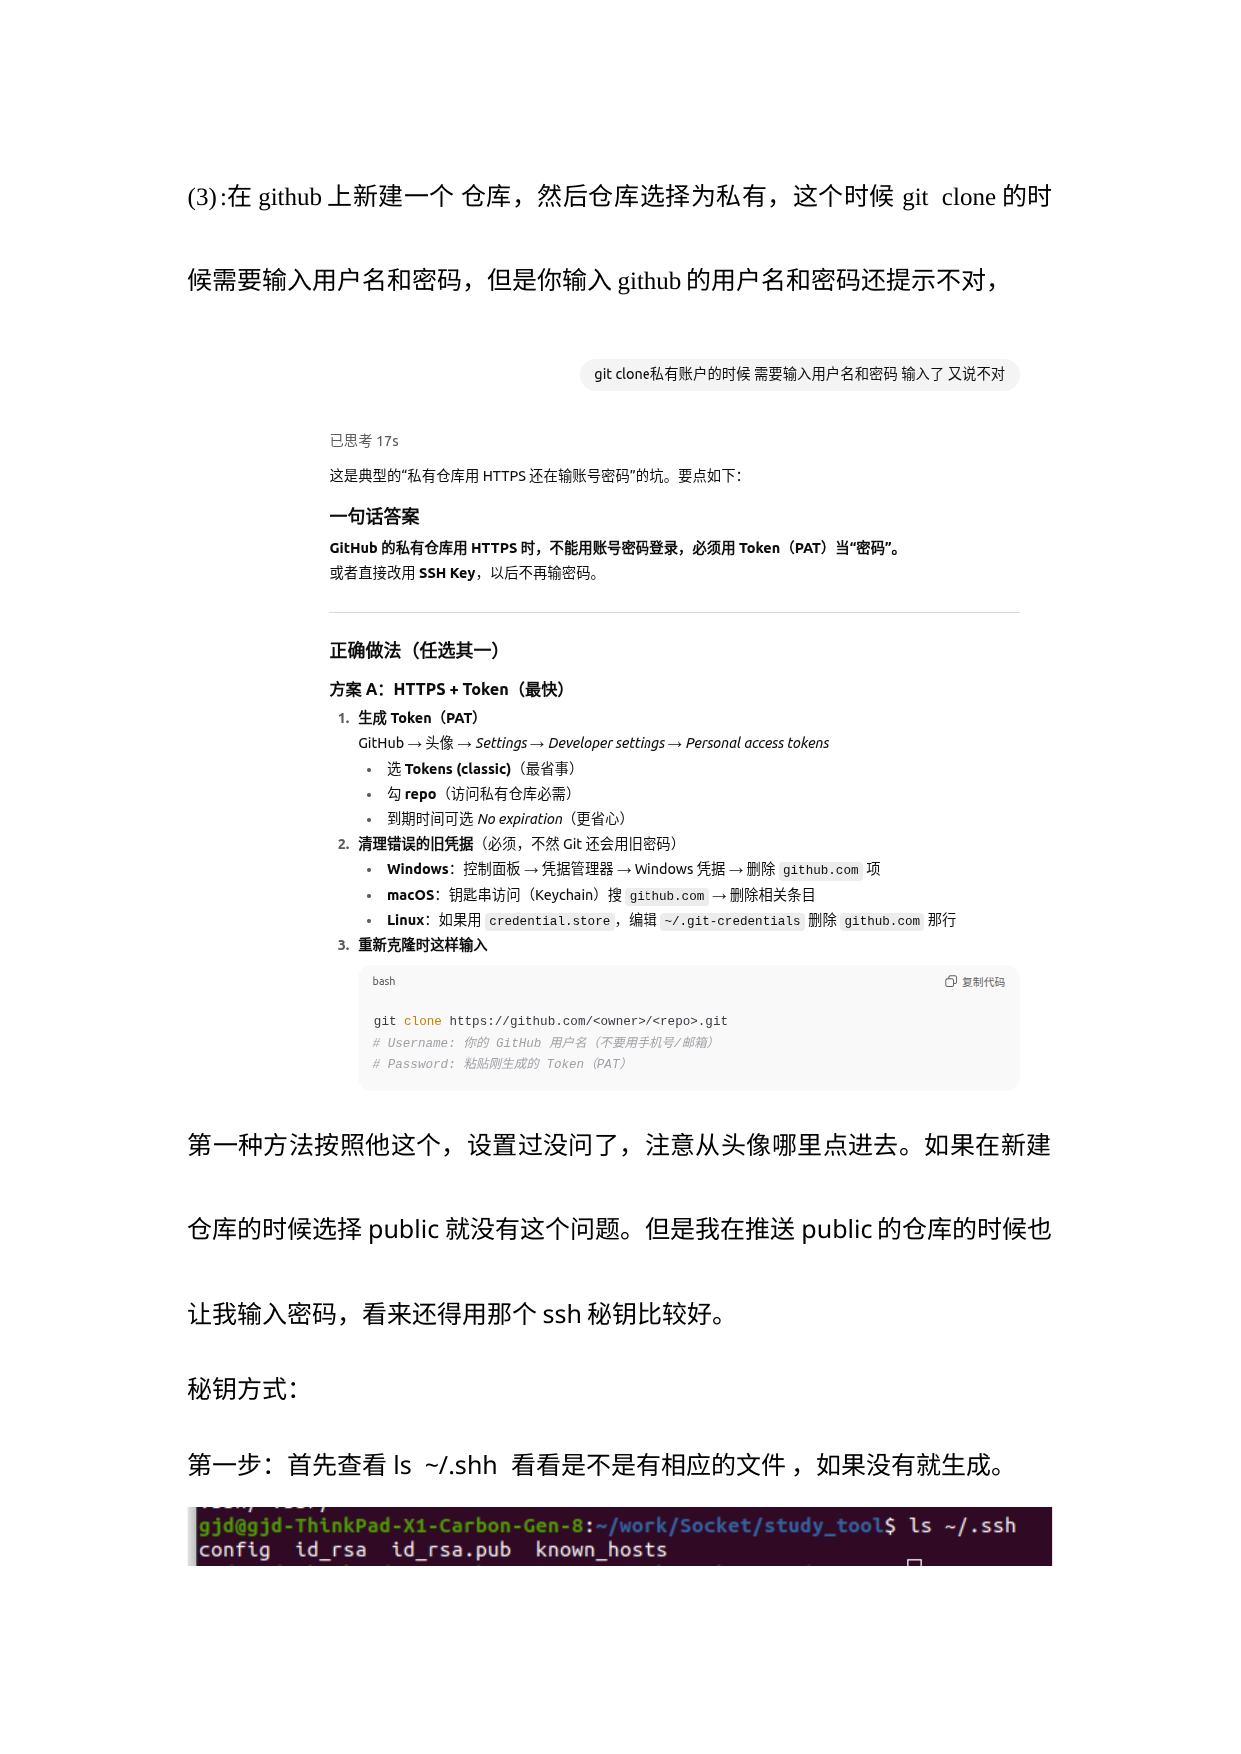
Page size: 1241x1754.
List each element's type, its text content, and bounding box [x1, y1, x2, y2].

picture [187, 322, 1107, 1094]
text 第一种方法按照他这个，设置过没问了，注意从头像哪里点进去。如果在新建仓库的时候选择public 就没有这个问题。但是我在推送public的仓库的时候也让我输入密码，看来还得用那个ssh秘钥比较好。 [187, 1111, 1053, 1345]
picture [187, 1507, 1053, 1566]
text 秘钥方式： [187, 1356, 1053, 1421]
list :在github上新建一个 仓库，然后仓库选择为私有，这个时候git clone的时候需要输入用户名和密码，但是你输入github的用户名和密码还提示不对， [187, 162, 1053, 311]
text 第一步：首先查看 ls ~/.shh 看看是不是有相应的文件 ，如果没有就生成。 [187, 1431, 1053, 1496]
